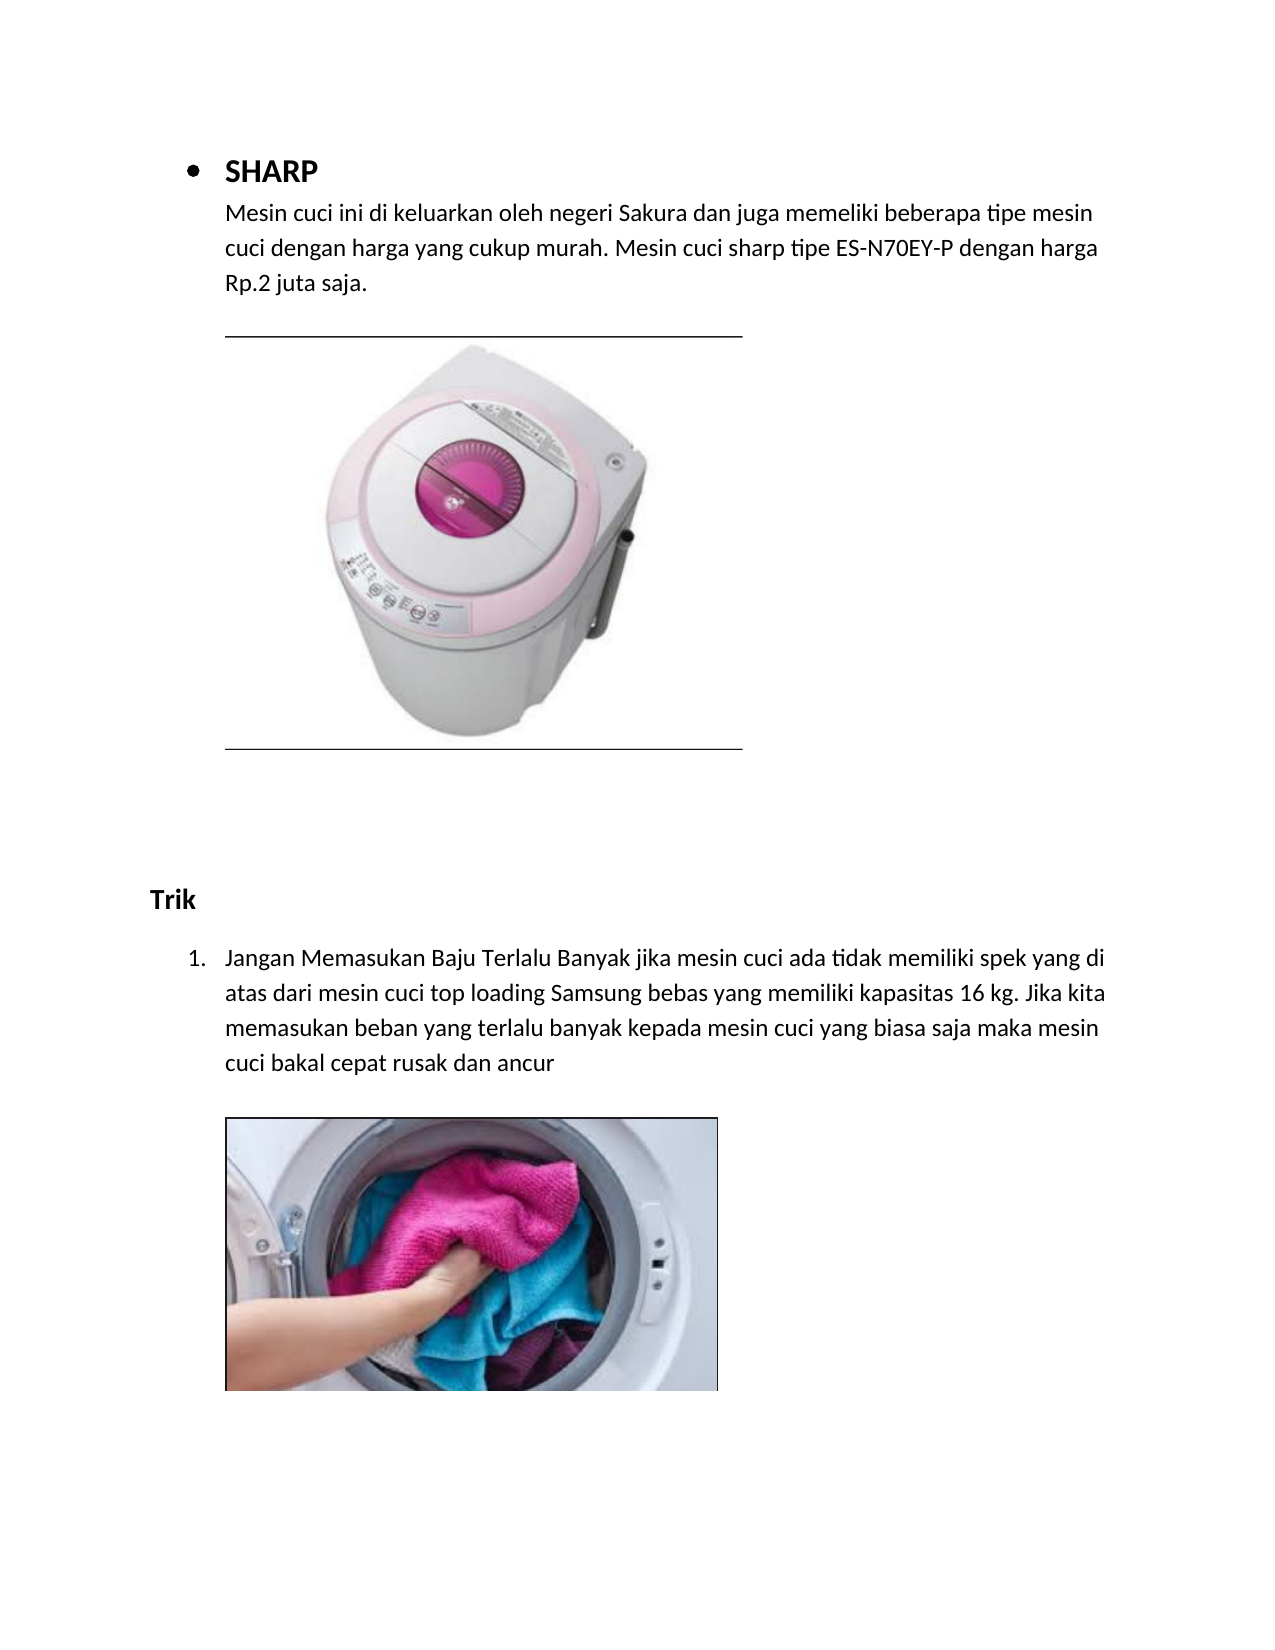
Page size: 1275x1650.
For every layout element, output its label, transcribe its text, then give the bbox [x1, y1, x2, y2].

picture [451, 1373, 461, 1377]
list Mesin cuci ini di keluarkan oleh negeri Sakura dan juga memeliki beberapa tipe mesin cuci dengan harga yang cukup murah. Mesin cuci sharp tipe ES-N70EY-P dengan harga Rp.2 juta saja. [225, 197, 1125, 297]
list SHARP [187, 150, 1125, 191]
text Trik [150, 881, 1125, 916]
picture [225, 336, 743, 750]
list Jangan Memasukan Baju Terlalu Banyak jika mesin cuci ada tidak memiliki spek yang di atas dari mesin cuci top loading Samsung bebas yang memiliki kapasitas 16 kg. Jika kita memasukan beban yang terlalu banyak kepada mesin cuci yang biasa saja maka mesin cuci bakal cepat rusak dan ancur [187, 943, 1125, 1078]
picture [225, 1117, 718, 1391]
